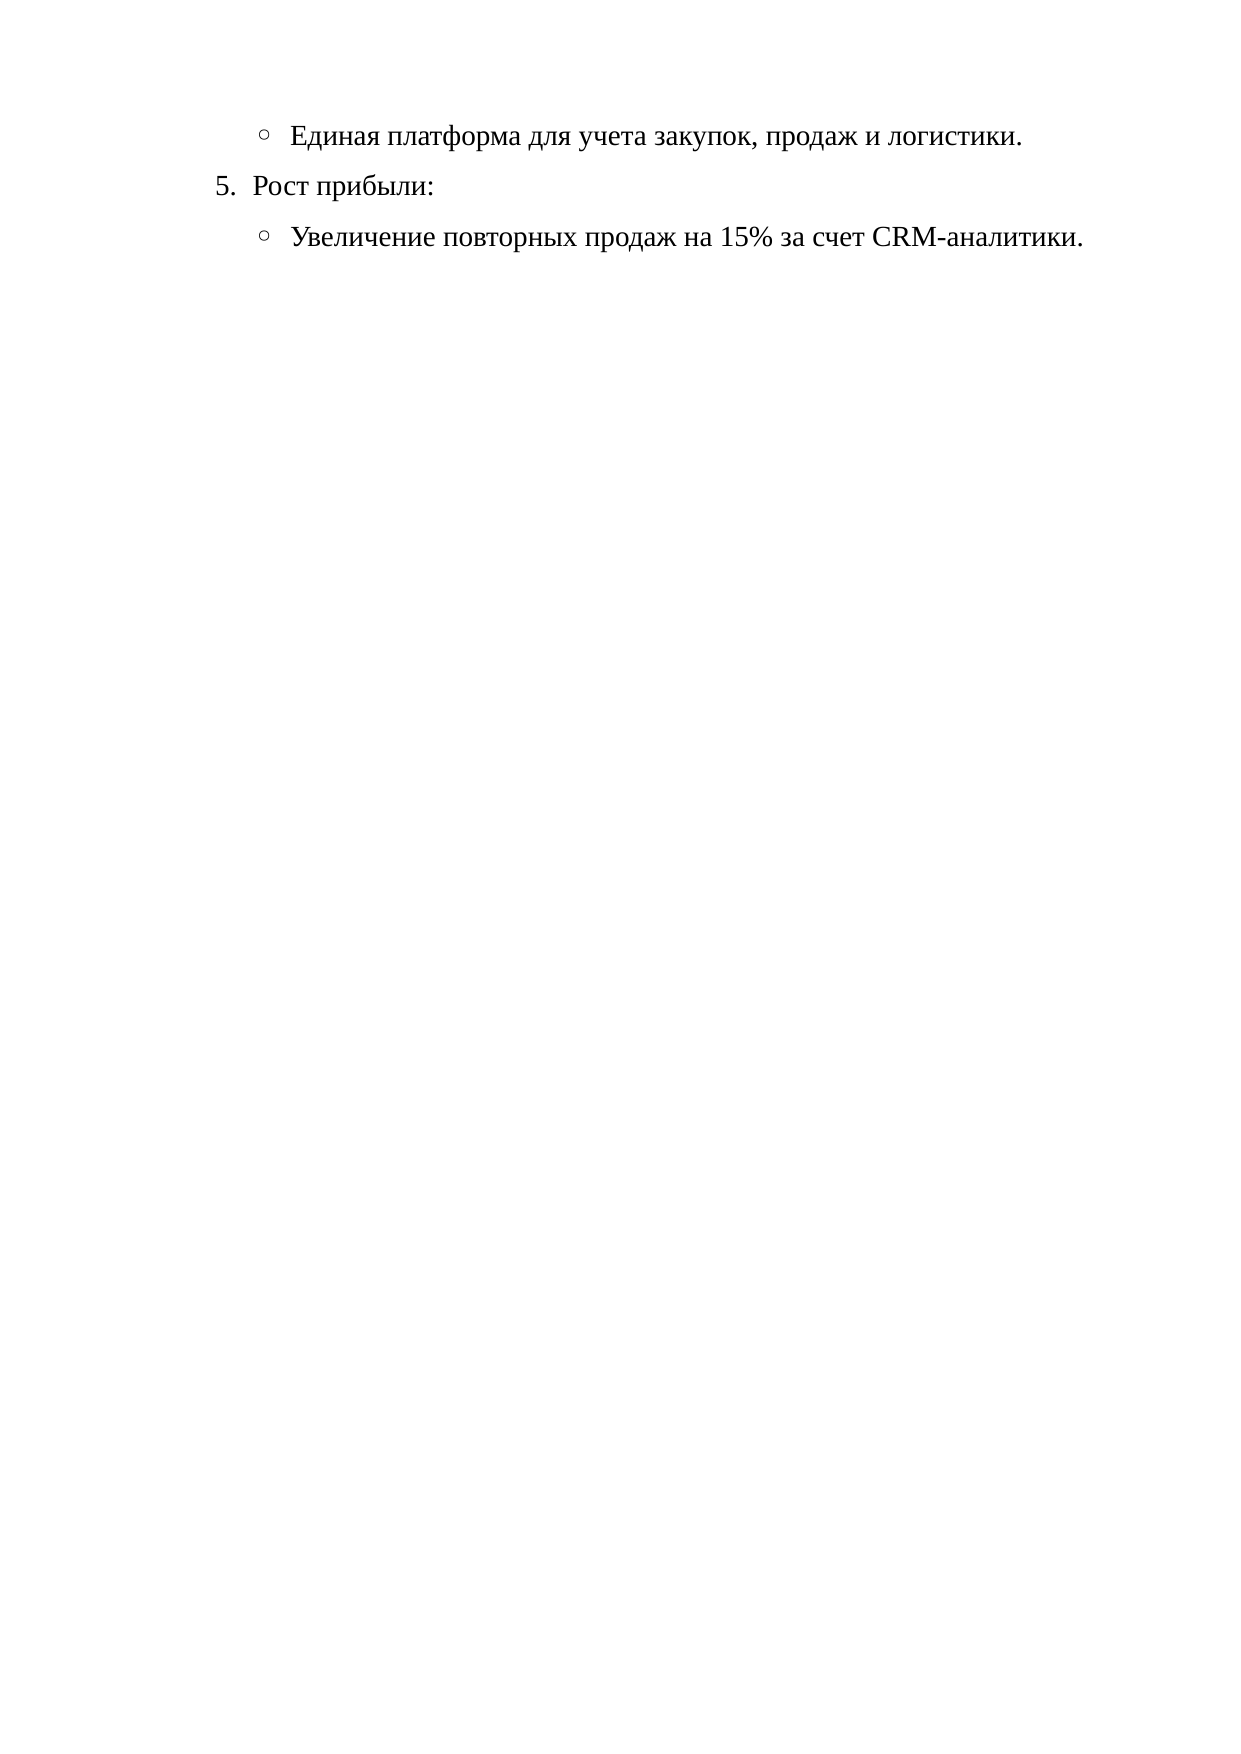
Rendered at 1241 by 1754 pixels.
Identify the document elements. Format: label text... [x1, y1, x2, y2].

list Увеличение повторных продаж на 15% за счет CRM-аналитики. [252, 219, 1152, 252]
list Единая платформа для учета закупок, продаж и логистики. [252, 118, 1152, 152]
list Рост прибыли: [215, 168, 1152, 202]
